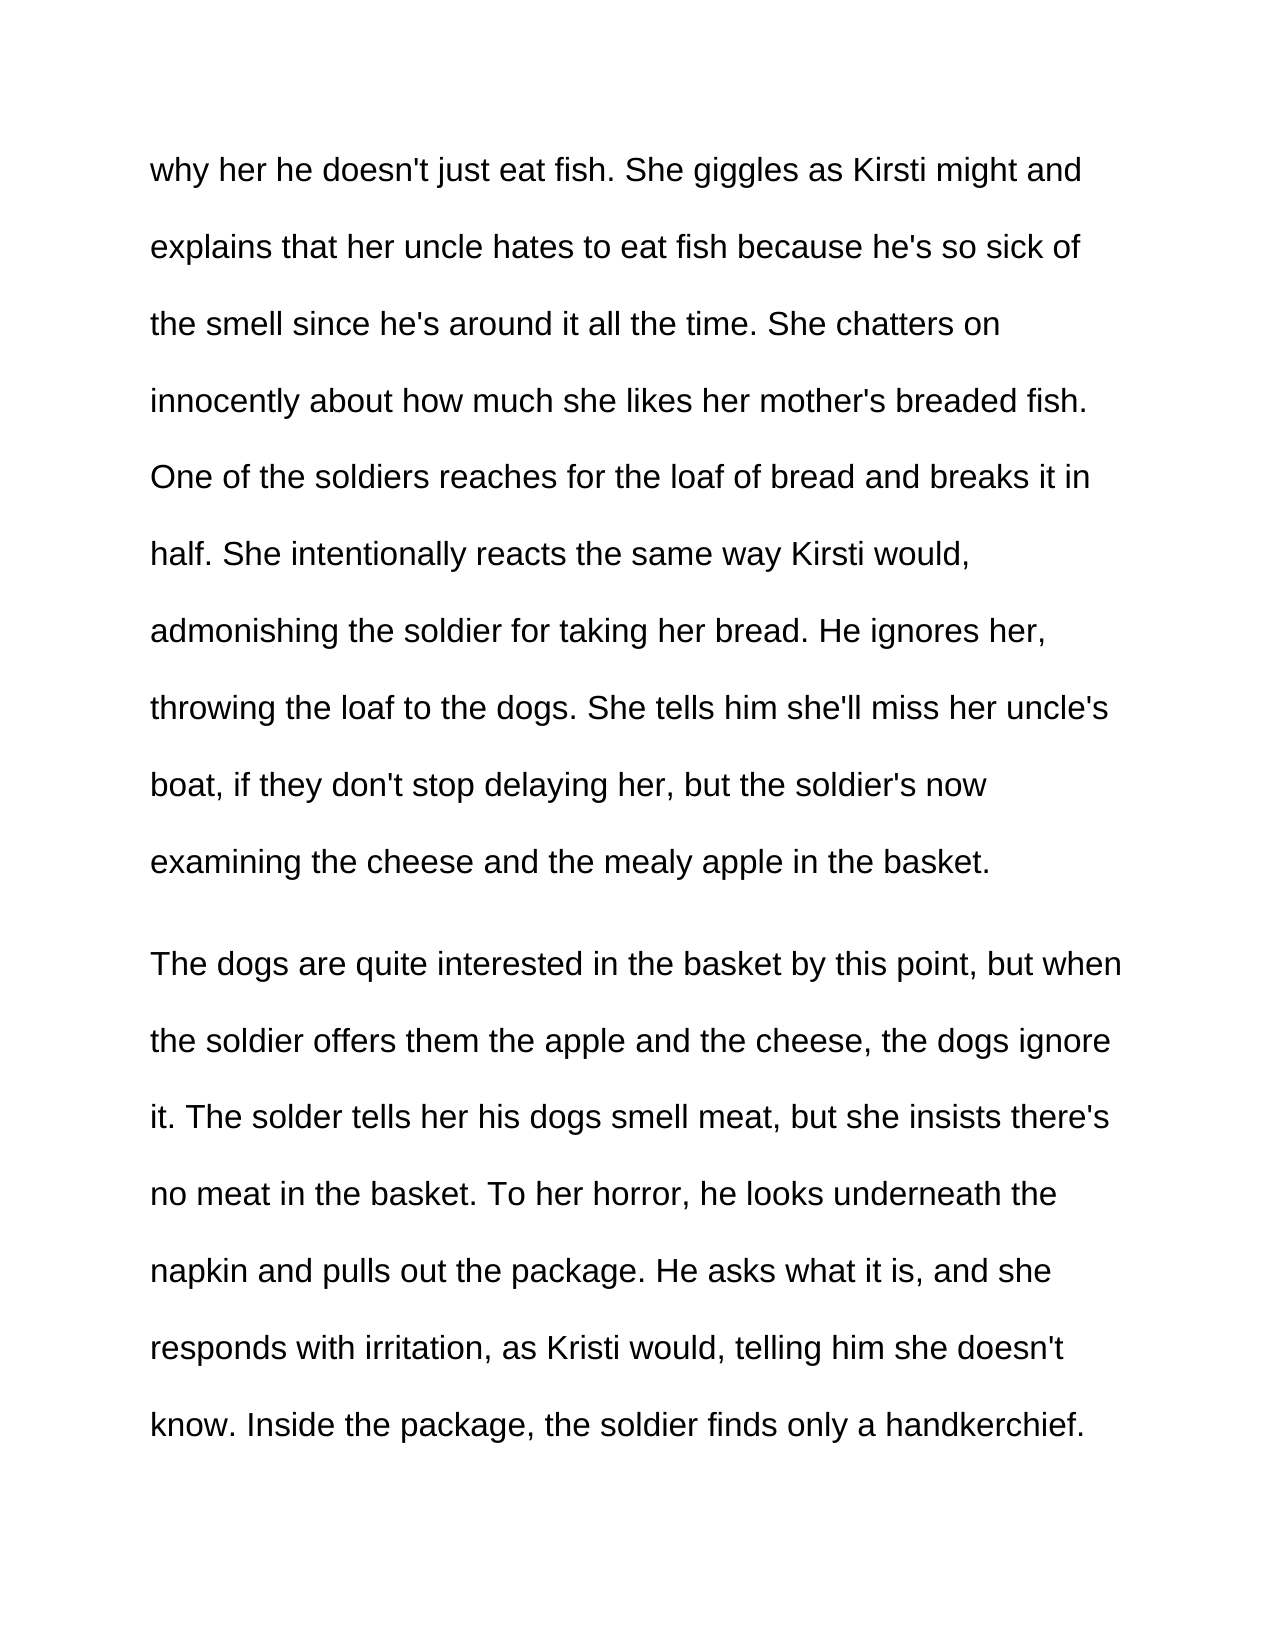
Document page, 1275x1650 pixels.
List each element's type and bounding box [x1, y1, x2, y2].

text [150, 944, 1125, 1443]
text [150, 150, 1125, 880]
